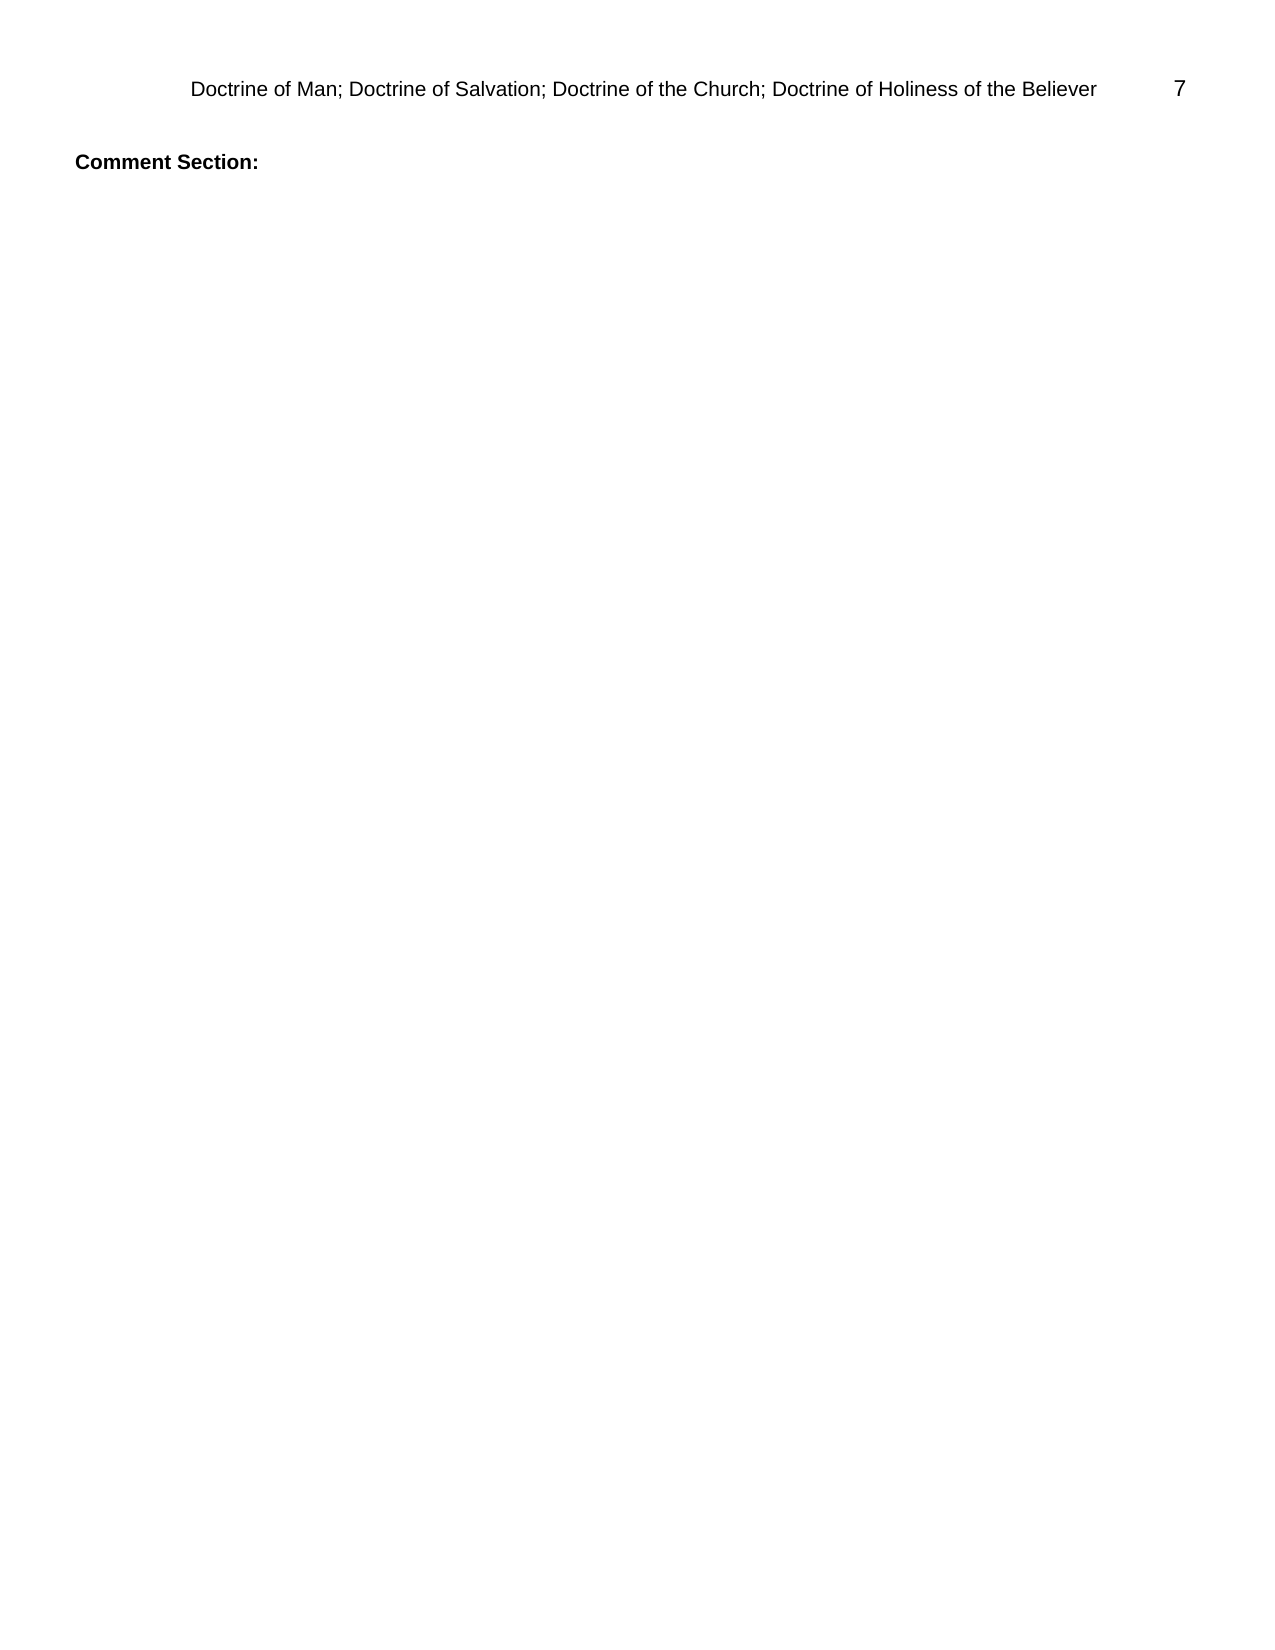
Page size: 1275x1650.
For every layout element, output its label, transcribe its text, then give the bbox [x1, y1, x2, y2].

text Comment Section: [75, 150, 1200, 174]
